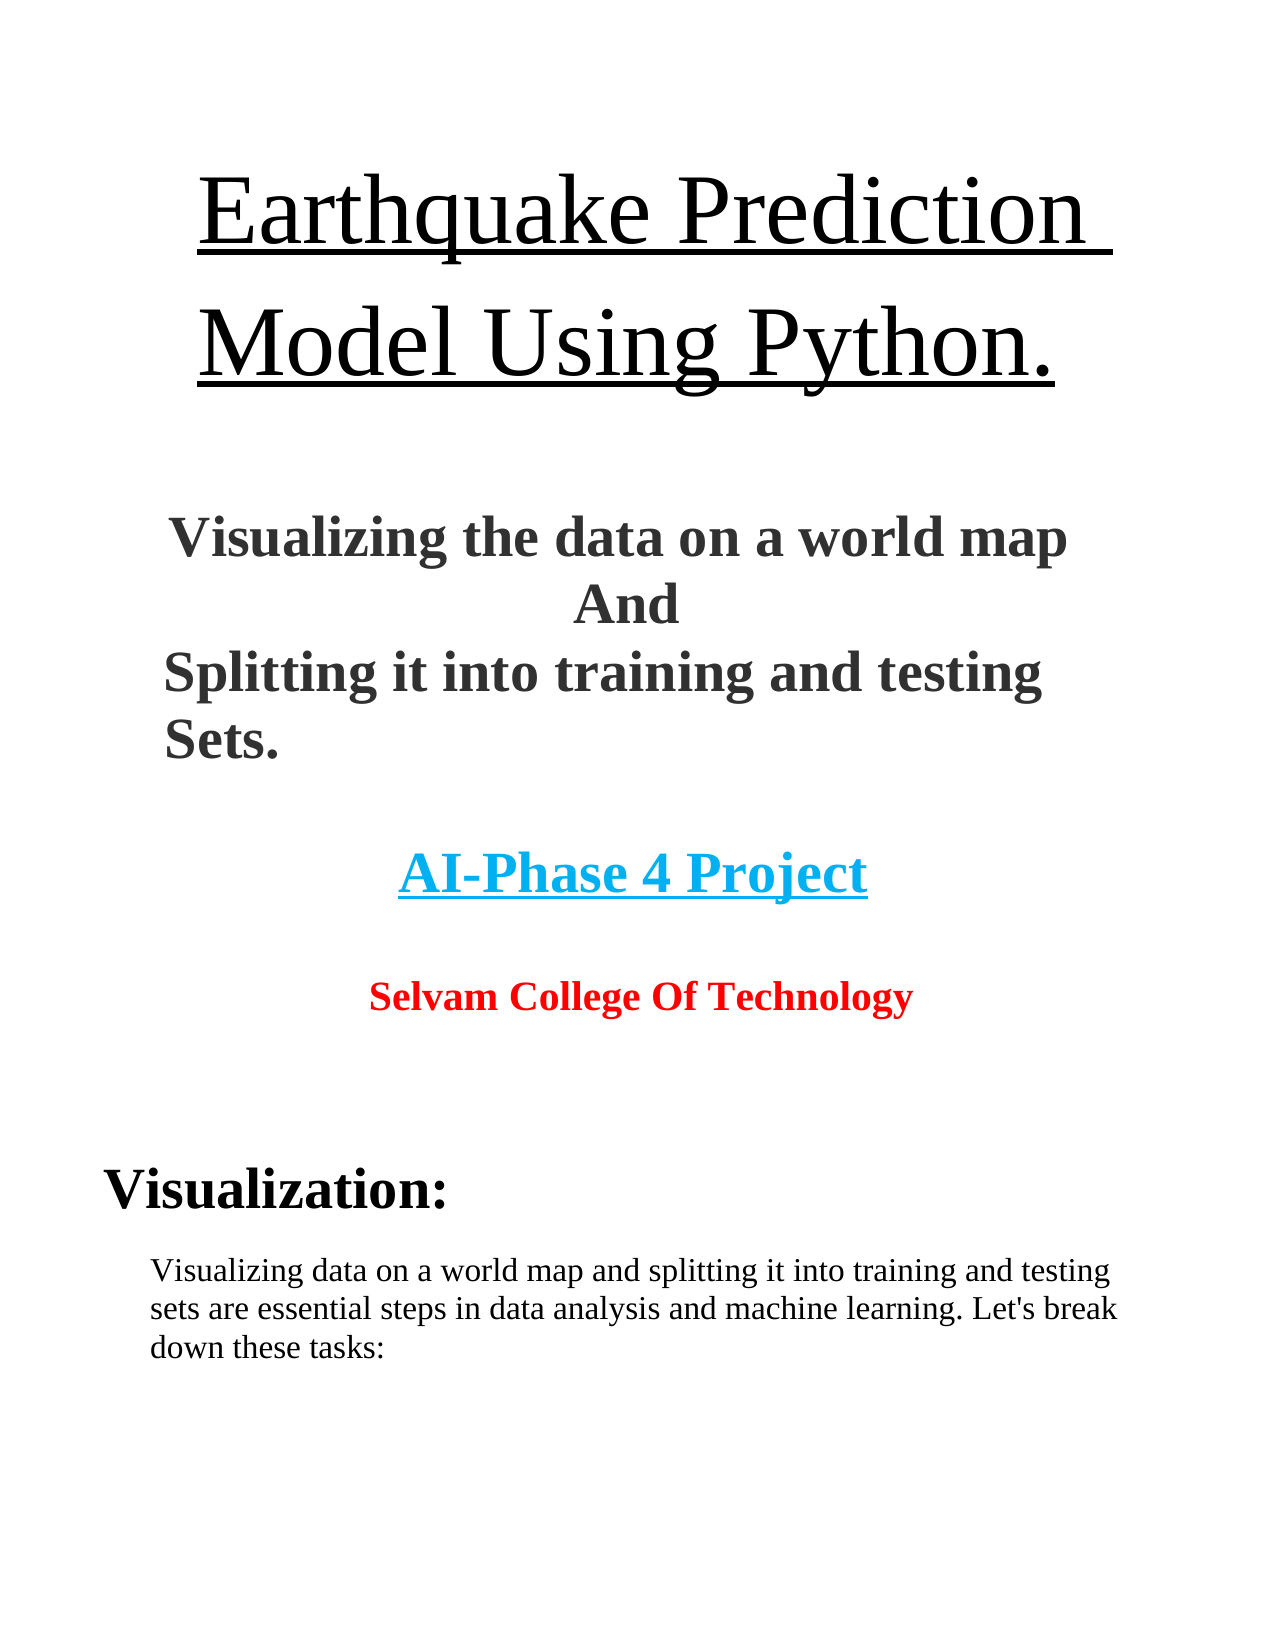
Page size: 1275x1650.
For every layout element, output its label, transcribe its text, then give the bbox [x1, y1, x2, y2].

text Selvam College Of Technology [150, 972, 1125, 1020]
text Visualizing the data on a world map [169, 502, 1125, 569]
text Splitting it into training and testing [150, 636, 1125, 703]
text Sets. [150, 703, 1125, 771]
text Visualization: [103, 1154, 1125, 1221]
text Visualizing data on a world map and splitting it into training and testing sets are essential steps in data analysis and machine learning. Let's break down these tasks: [150, 1250, 1125, 1365]
text AI-Phase 4 Project [150, 838, 1125, 905]
text And [150, 569, 1125, 636]
text Earthquake Prediction Model Using Python. [197, 150, 1125, 397]
